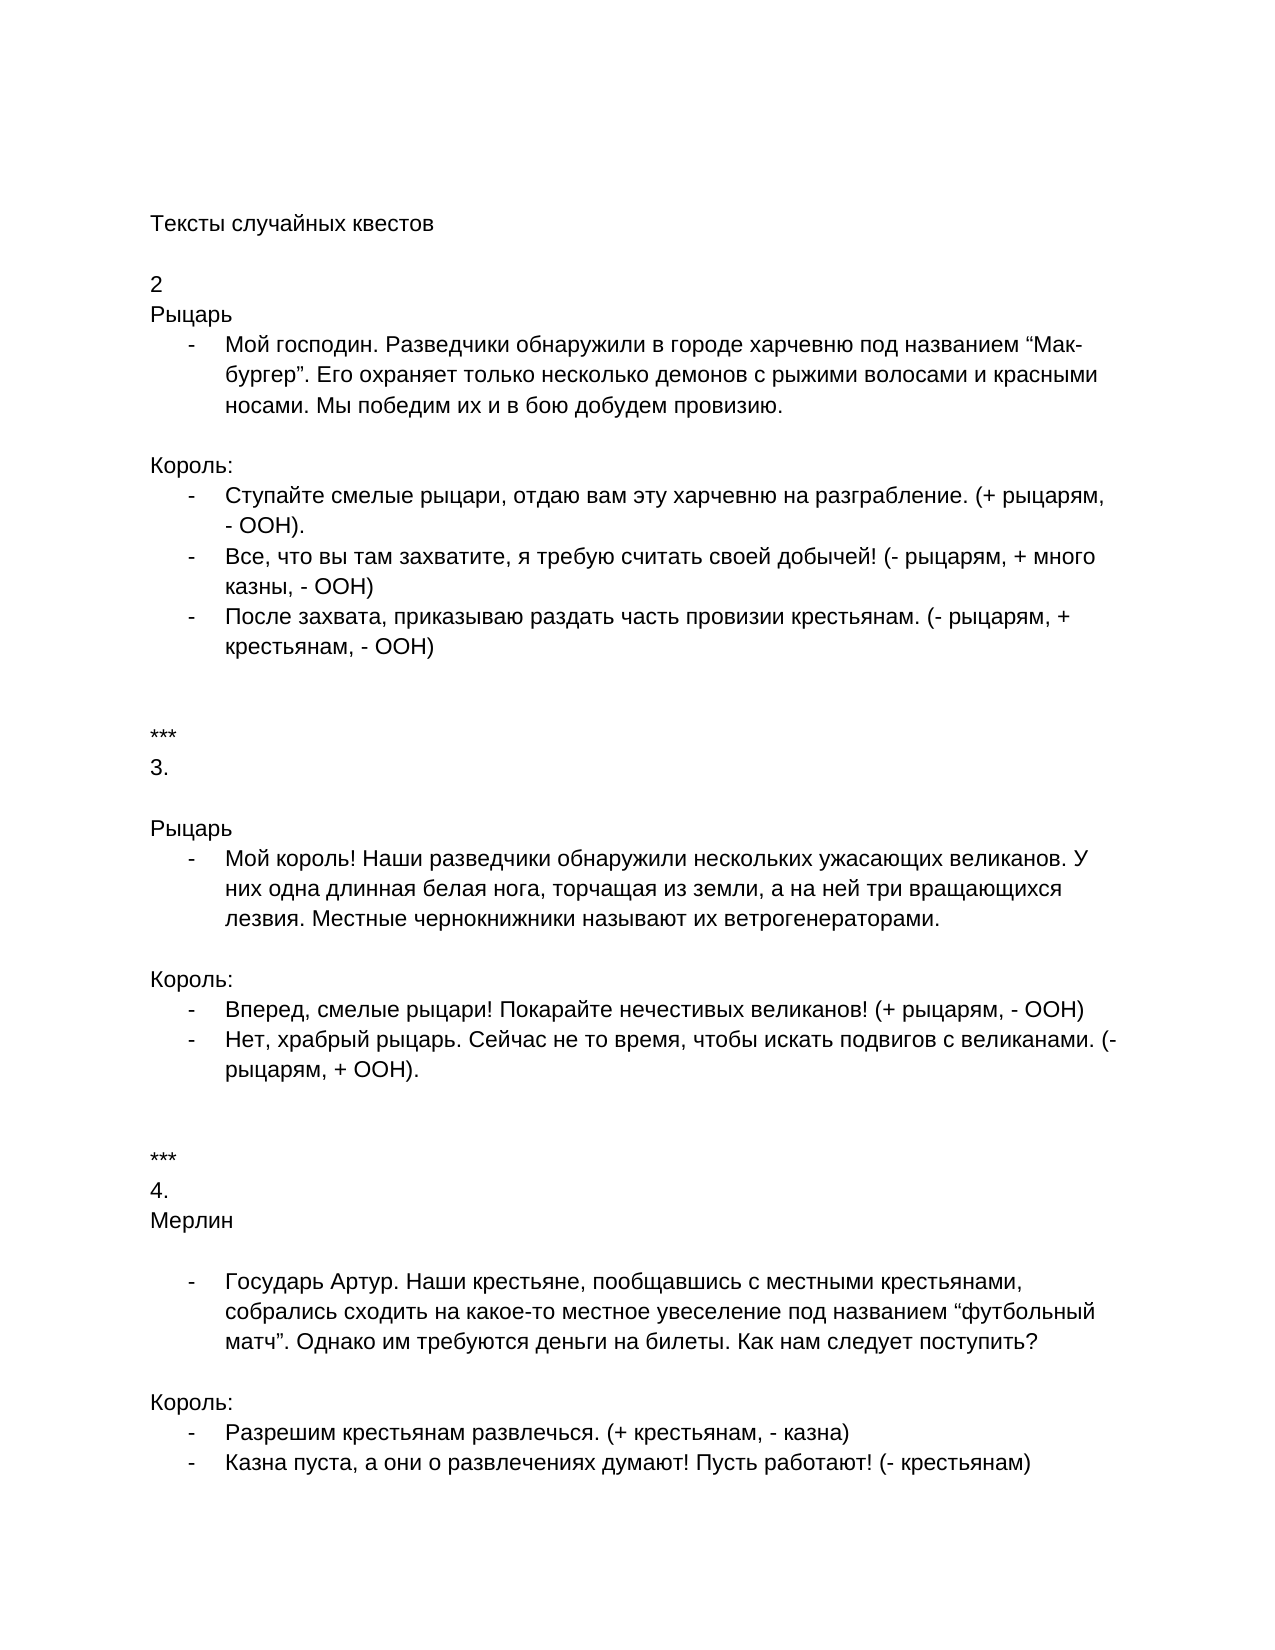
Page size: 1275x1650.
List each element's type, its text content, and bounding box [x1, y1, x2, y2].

text Король: [150, 966, 1125, 992]
list Все, что вы там захватите, я требую считать своей добычей! (- рыцарям, + много казны, - ООН) [188, 543, 1125, 599]
list После захвата, приказываю раздать часть провизии крестьянам. (- рыцарям, + крестьянам, - ООН) [188, 603, 1125, 660]
text 2 [150, 271, 1125, 297]
text Рыцарь [150, 301, 1125, 327]
list Нет, храбрый рыцарь. Сейчас не то время, чтобы искать подвигов с великанами. (- рыцарям, + ООН). [188, 1026, 1125, 1083]
text 3. [150, 754, 1125, 781]
text *** [150, 724, 1125, 750]
text 4. [150, 1177, 1125, 1203]
list Казна пуста, а они о развлечениях думают! Пусть работают! (- крестьянам) [188, 1449, 1125, 1475]
text Тексты случайных квестов [150, 210, 1125, 237]
list Мой король! Наши разведчики обнаружили нескольких ужасающих великанов. У них одна длинная белая нога, торчащая из земли, а на ней три вращающихся лезвия. Местные чернокнижники называют их ветрогенераторами. [188, 845, 1125, 932]
list Разрешим крестьянам развлечься. (+ крестьянам, - казна) [188, 1419, 1125, 1445]
text Король: [150, 1388, 1125, 1415]
list Мой господин. Разведчики обнаружили в городе харчевню под названием “Мак-бургер”. Его охраняет только несколько демонов с рыжими волосами и красными носами. Мы победим их и в бою добудем провизию. [188, 331, 1125, 418]
text Рыцарь [150, 814, 1125, 841]
text *** [150, 1147, 1125, 1173]
list Государь Артур. Наши крестьяне, пообщавшись с местными крестьянами, собрались сходить на какое-то местное увеселение под названием “футбольный матч”. Однако им требуются деньги на билеты. Как нам следует поступить? [188, 1268, 1125, 1354]
text Король: [150, 452, 1125, 478]
list Вперед, смелые рыцари! Покарайте нечестивых великанов! (+ рыцарям, - ООН) [188, 996, 1125, 1022]
list Ступайте смелые рыцари, отдаю вам эту харчевню на разграбление. (+ рыцарям, - ООН). [188, 482, 1125, 539]
text Мерлин [150, 1207, 1125, 1234]
